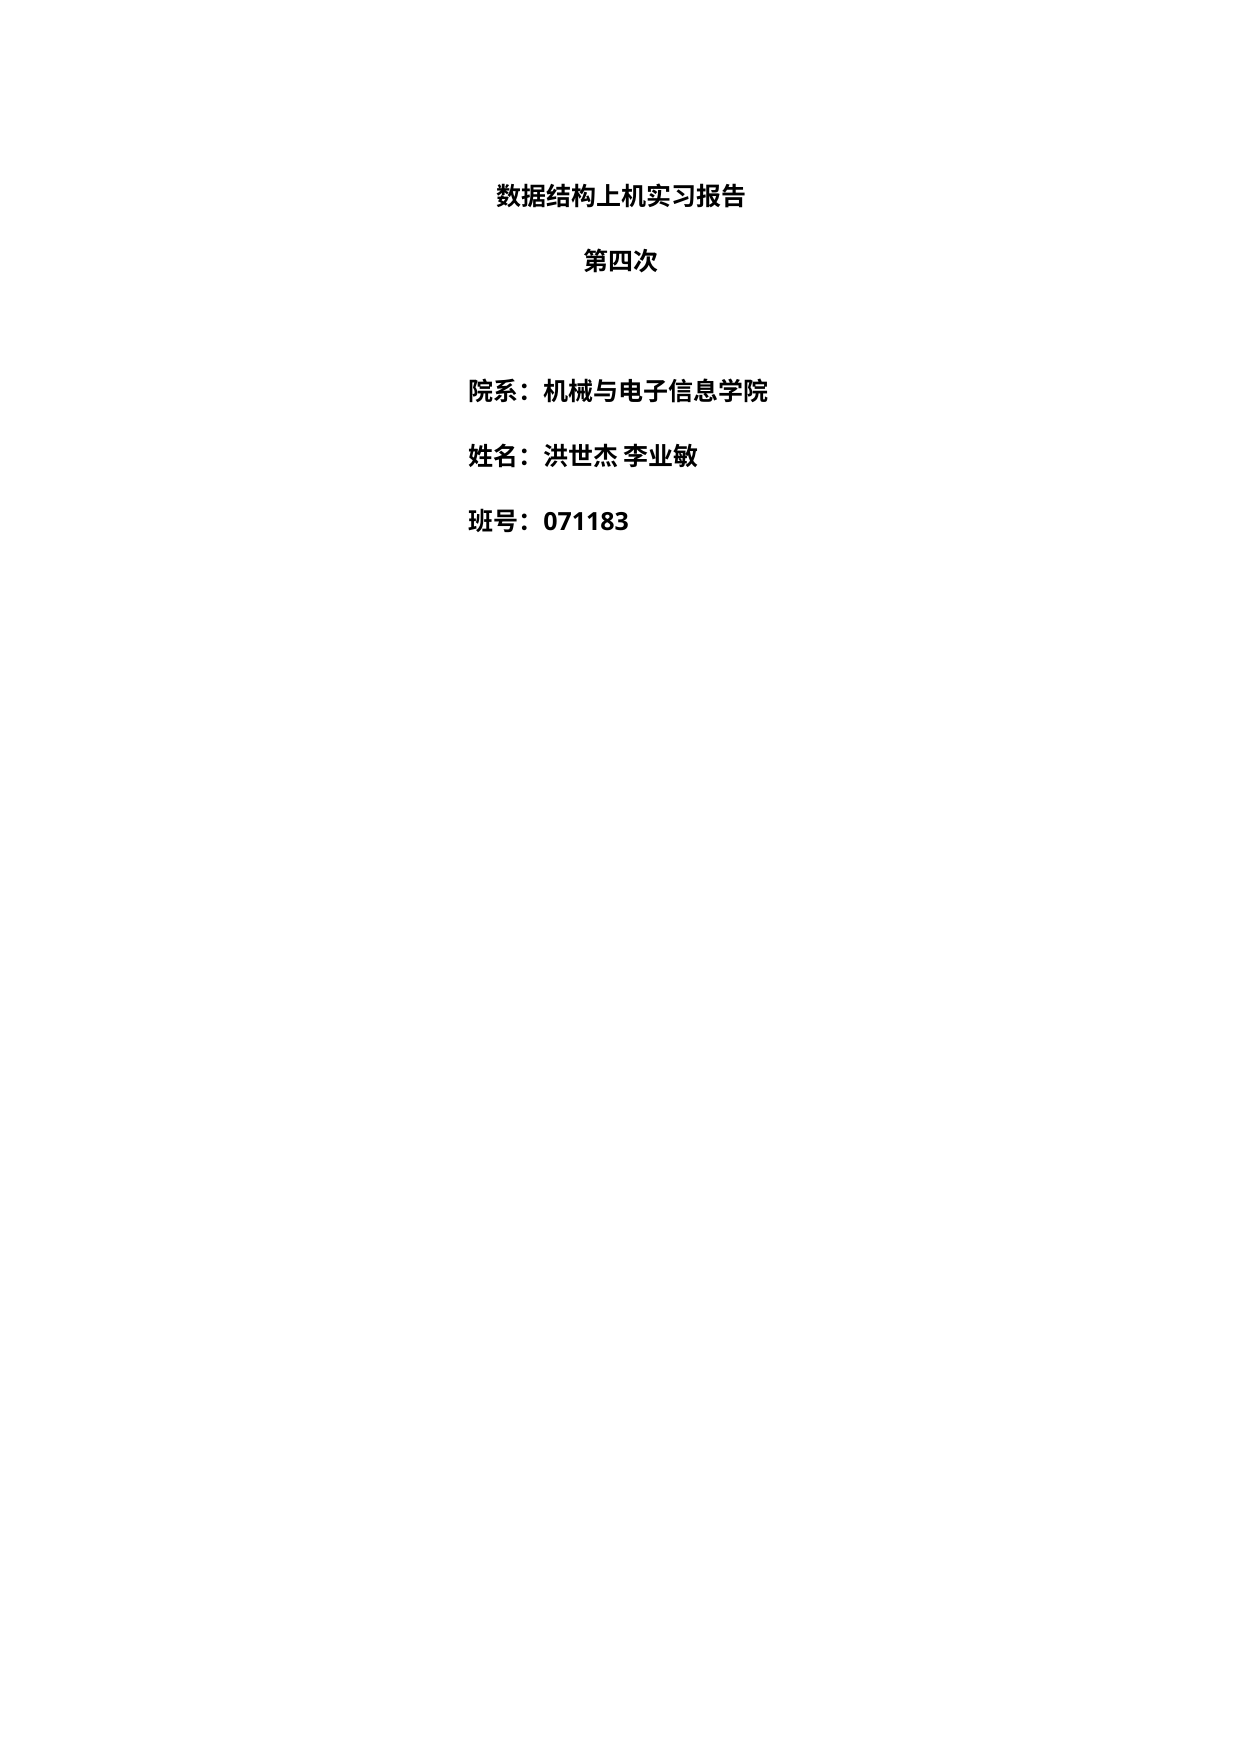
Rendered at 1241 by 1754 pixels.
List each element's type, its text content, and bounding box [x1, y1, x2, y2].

text 第四次 [187, 227, 1053, 292]
text 数据结构上机实习报告 [187, 162, 1053, 227]
text 院系：机械与电子信息学院 [187, 357, 1053, 422]
text 姓名：洪世杰 李业敏 [187, 422, 1053, 487]
text 班号：071183 [187, 487, 1053, 552]
